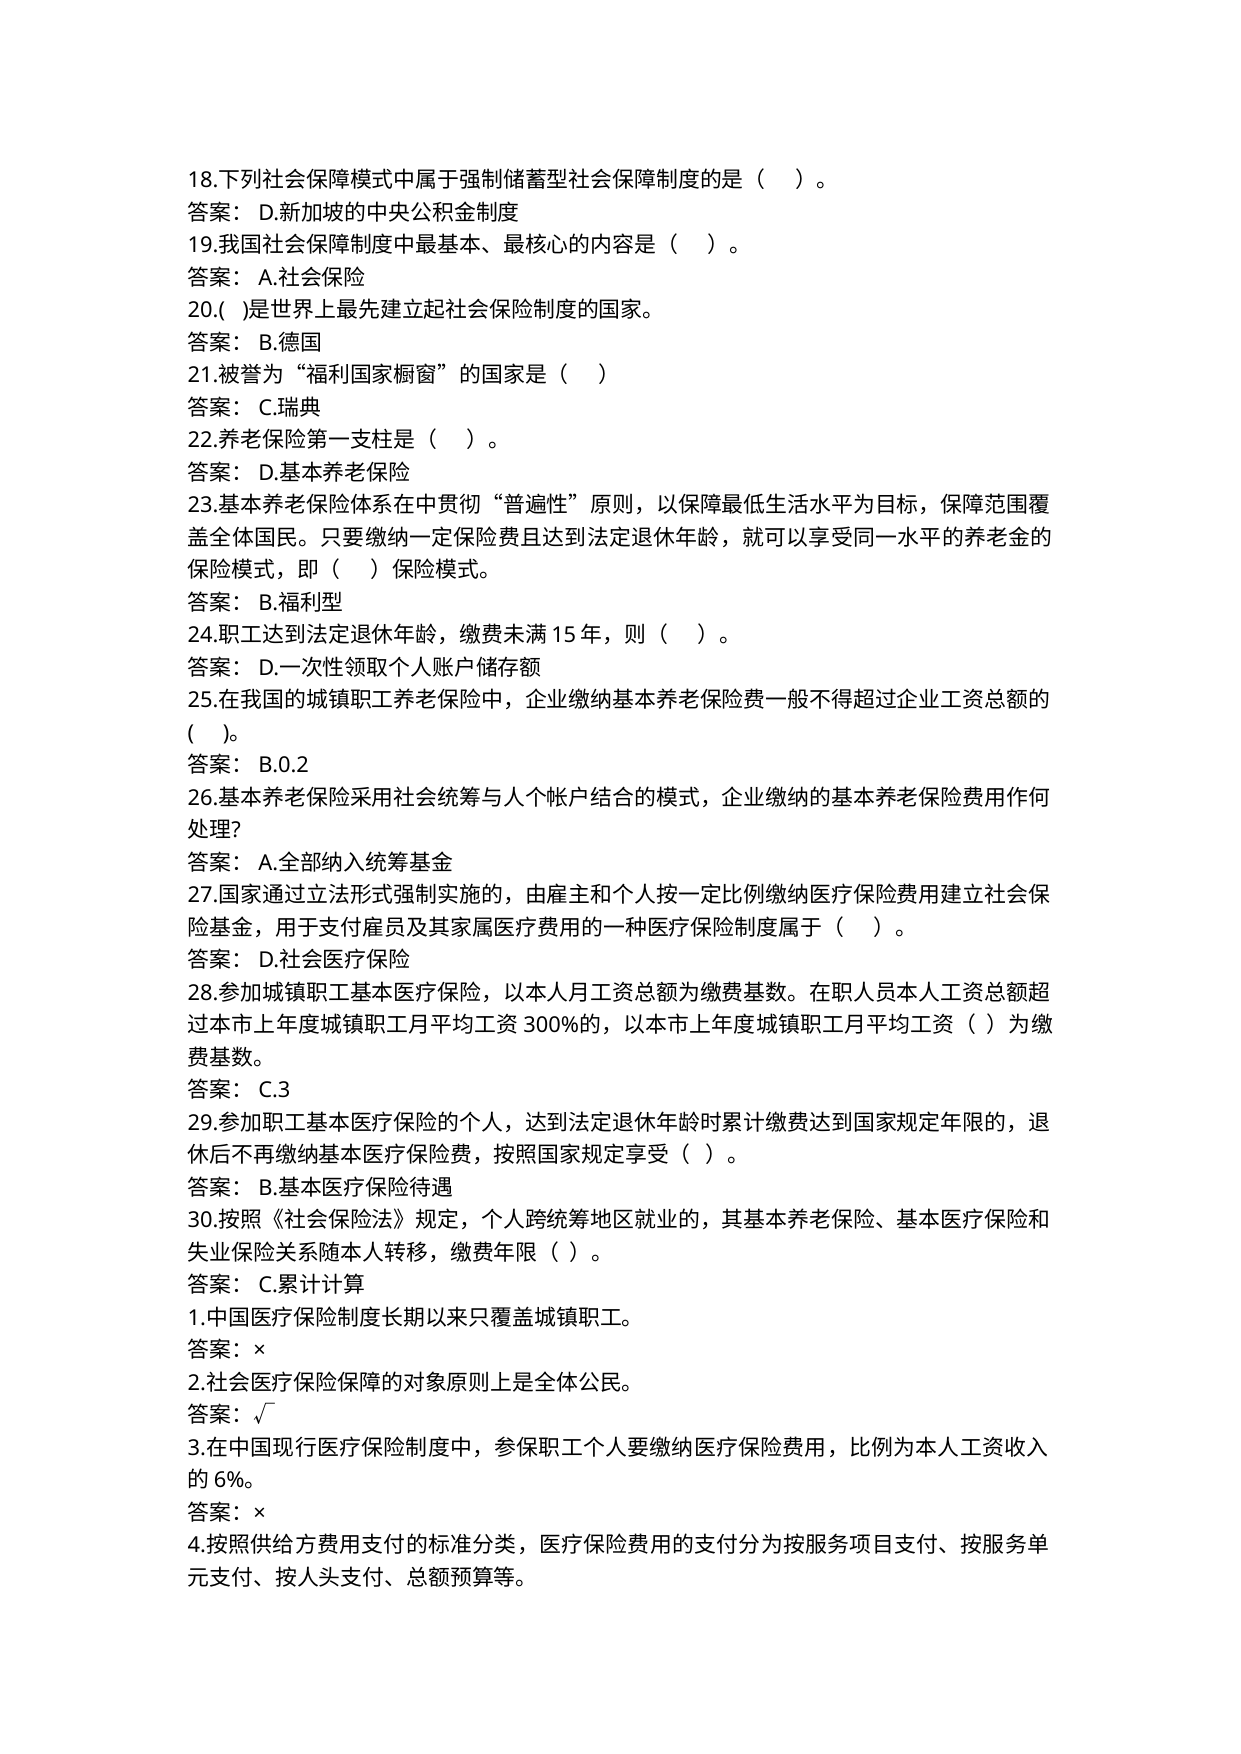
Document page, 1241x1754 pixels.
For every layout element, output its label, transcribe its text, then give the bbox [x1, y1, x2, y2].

text 2.社会医疗保险保障的对象原则上是全体公民。 [187, 1364, 1053, 1397]
text 30.按照《社会保险法》规定，个人跨统筹地区就业的，其基本养老保险、基本医疗保险和失业保险关系随本人转移，缴费年限（ ）。 [187, 1202, 1053, 1267]
text 19.我国社会保障制度中最基本、最核心的内容是（ ）。 [187, 227, 1053, 259]
text 23.基本养老保险体系在中贯彻“普遍性”原则，以保障最低生活水平为目标，保障范围覆盖全体国民。只要缴纳一定保险费且达到法定退休年龄，就可以享受同一水平的养老金的保险模式，即（ ）保险模式。 [187, 487, 1053, 584]
text 答案：× [187, 1494, 1053, 1527]
text 答案： B.福利型 [187, 584, 1053, 617]
text 答案： A.社会保险 [187, 259, 1053, 292]
text 答案： C.瑞典 [187, 389, 1053, 422]
text 答案： B.基本医疗保险待遇 [187, 1169, 1053, 1202]
text 27.国家通过立法形式强制实施的，由雇主和个人按一定比例缴纳医疗保险费用建立社会保险基金，用于支付雇员及其家属医疗费用的一种医疗保险制度属于（ ）。 [187, 877, 1053, 942]
text 26.基本养老保险采用社会统筹与人个帐户结合的模式，企业缴纳的基本养老保险费用作何处理? [187, 779, 1053, 844]
text 答案： A.全部纳入统筹基金 [187, 844, 1053, 877]
text 1.中国医疗保险制度长期以来只覆盖城镇职工。 [187, 1299, 1053, 1332]
text 答案：√ [187, 1397, 1053, 1429]
text 答案： D.新加坡的中央公积金制度 [187, 194, 1053, 227]
text 答案： D.一次性领取个人账户储存额 [187, 649, 1053, 682]
text 答案： D.社会医疗保险 [187, 942, 1053, 974]
text 答案： B.0.2 [187, 747, 1053, 779]
text 答案： B.德国 [187, 324, 1053, 357]
text 29.参加职工基本医疗保险的个人，达到法定退休年龄时累计缴费达到国家规定年限的，退休后不再缴纳基本医疗保险费，按照国家规定享受（ ）。 [187, 1104, 1053, 1169]
text 答案： C.累计计算 [187, 1267, 1053, 1299]
text 18.下列社会保障模式中属于强制储蓄型社会保障制度的是（ ）。 [187, 162, 1053, 194]
text 答案： D.基本养老保险 [187, 454, 1053, 487]
text 20.( )是世界上最先建立起社会保险制度的国家。 [187, 292, 1053, 324]
text 4.按照供给方费用支付的标准分类，医疗保险费用的支付分为按服务项目支付、按服务单元支付、按人头支付、总额预算等。 [187, 1527, 1053, 1592]
text 22.养老保险第一支柱是（ ）。 [187, 422, 1053, 454]
text 答案：× [187, 1332, 1053, 1364]
text 25.在我国的城镇职工养老保险中，企业缴纳基本养老保险费一般不得超过企业工资总额的( )。 [187, 682, 1053, 747]
text 24.职工达到法定退休年龄，缴费未满15年，则（ ）。 [187, 617, 1053, 649]
text 答案： C.3 [187, 1072, 1053, 1104]
text 3.在中国现行医疗保险制度中，参保职工个人要缴纳医疗保险费用，比例为本人工资收入的6%。 [187, 1429, 1053, 1494]
text 28.参加城镇职工基本医疗保险，以本人月工资总额为缴费基数。在职人员本人工资总额超过本市上年度城镇职工月平均工资300%的，以本市上年度城镇职工月平均工资（ ）为缴费基数。 [187, 974, 1053, 1072]
text 21.被誉为“福利国家橱窗”的国家是（ ） [187, 357, 1053, 389]
